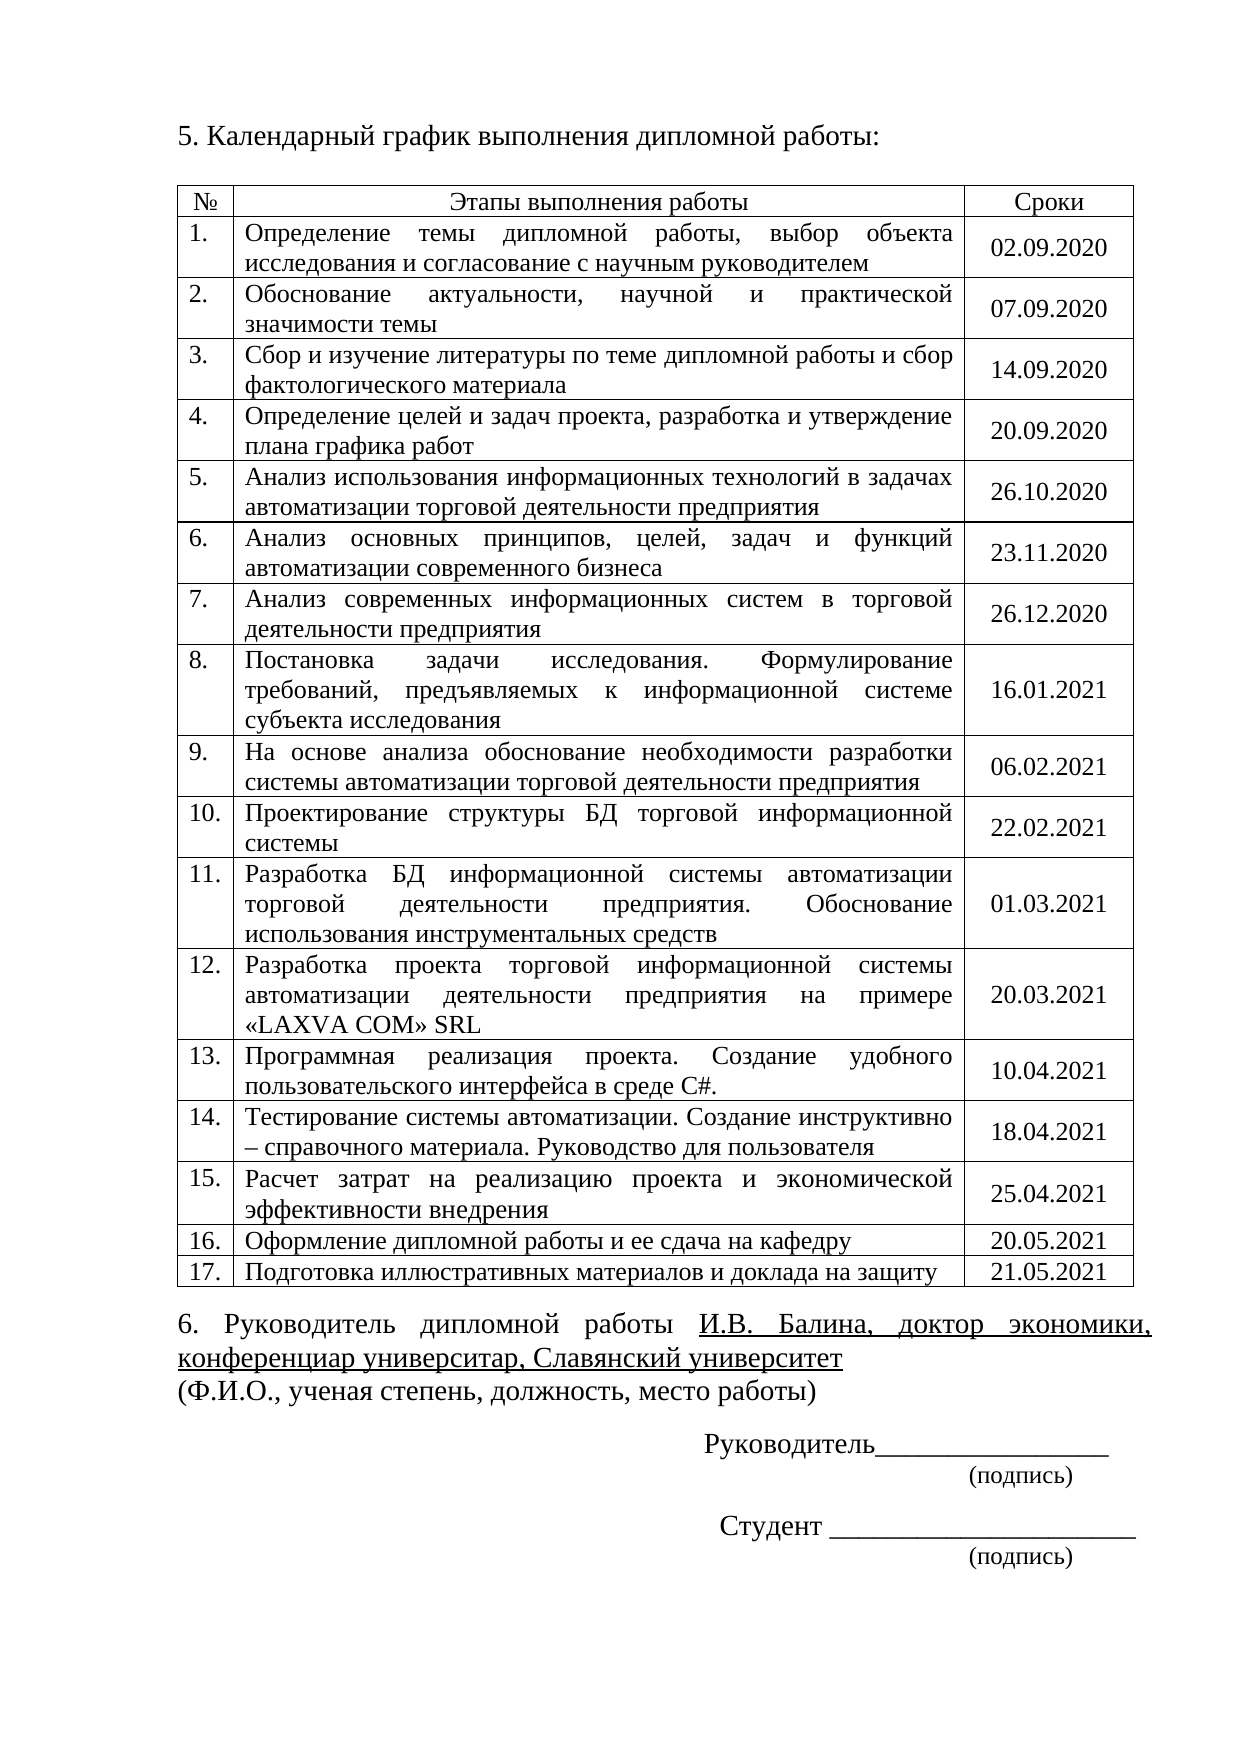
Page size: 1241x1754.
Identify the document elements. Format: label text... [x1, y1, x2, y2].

text (Ф.И.О., ученая степень, должность, место работы) [177, 1373, 1152, 1407]
table_cell Анализ основных принципов, целей, задач и функций автоматизации современного бизнеса [234, 523, 964, 582]
table_cell 07.09.2020 [965, 278, 1133, 338]
text (подпись) [815, 1460, 1152, 1488]
table_cell 18.04.2021 [965, 1101, 1133, 1161]
table_cell 20.09.2020 [965, 400, 1133, 460]
table_cell [178, 339, 233, 399]
table_cell 16.01.2021 [965, 645, 1133, 734]
table_cell [178, 461, 233, 521]
table_cell [178, 400, 233, 460]
table_cell [178, 217, 233, 277]
table_cell 26.10.2020 [965, 461, 1133, 521]
text Студент _____________________ [702, 1508, 1152, 1541]
table_cell Обоснование актуальности, научной и практической значимости темы [234, 278, 964, 338]
table_cell 25.04.2021 [965, 1162, 1133, 1224]
table_cell 23.11.2020 [965, 523, 1133, 582]
table_cell [178, 1040, 233, 1100]
table_cell 20.03.2021 [965, 949, 1133, 1039]
table_cell Определение целей и задач проекта, разработка и утверждение плана графика работ [234, 400, 964, 460]
table_cell [178, 858, 233, 948]
table_cell Подготовка иллюстративных материалов и доклада на защиту [234, 1256, 964, 1286]
table_cell Разработка БД информационной системы автоматизации торговой деятельности предприятия. Обоснование использования инструментальных средств [234, 858, 964, 948]
table_cell [178, 523, 233, 582]
table_cell [178, 797, 233, 857]
table_cell Расчет затрат на реализацию проекта и экономической эффективности внедрения [234, 1162, 964, 1224]
table_cell Тестирование системы автоматизации. Создание инструктивно – справочного материала. Руководство для пользователя [234, 1101, 964, 1161]
table_cell 26.12.2020 [965, 584, 1133, 643]
text Руководитель________________ [702, 1426, 1152, 1460]
table_cell 20.05.2021 [965, 1225, 1133, 1255]
table_cell 02.09.2020 [965, 217, 1133, 277]
table_cell 22.02.2021 [965, 797, 1133, 857]
text 6. Руководитель дипломной работы И.В. Балина, доктор экономики, конференциар университар, Славянский университет [177, 1306, 1152, 1373]
table_cell 10.04.2021 [965, 1040, 1133, 1100]
table_cell Анализ современных информационных систем в торговой деятельности предприятия [234, 584, 964, 643]
table_cell 01.03.2021 [965, 858, 1133, 948]
table_cell 21.05.2021 [965, 1256, 1133, 1286]
table_cell 06.02.2021 [965, 736, 1133, 796]
table_cell [178, 949, 233, 1039]
table_cell [178, 645, 233, 734]
table_cell Сбор и изучение литературы по теме дипломной работы и сбор фактологического материала [234, 339, 964, 399]
table_cell [178, 736, 233, 796]
table_cell [178, 1162, 233, 1224]
table_cell Разработка проекта торговой информационной системы автоматизации деятельности предприятия на примере «LAXVA COM» SRL [234, 949, 964, 1039]
table_header Сроки [965, 186, 1133, 216]
text 5. Календарный график выполнения дипломной работы: [177, 118, 1152, 152]
text (подпись) [815, 1541, 1152, 1570]
table_cell Программная реализация проекта. Создание удобного пользовательского интерфейса в среде C#. [234, 1040, 964, 1100]
table_cell [178, 1101, 233, 1161]
table_cell Оформление дипломной работы и ее сдача на кафедру [234, 1225, 964, 1255]
table_cell На основе анализа обоснование необходимости разработки системы автоматизации торговой деятельности предприятия [234, 736, 964, 796]
table_cell 14.09.2020 [965, 339, 1133, 399]
table_cell [178, 1256, 233, 1286]
table_header № [178, 186, 233, 216]
table_cell Анализ использования информационных технологий в задачах автоматизации торговой деятельности предприятия [234, 461, 964, 521]
table_cell Проектирование структуры БД торговой информационной системы [234, 797, 964, 857]
table_header Этапы выполнения работы [234, 186, 964, 216]
table_cell [178, 584, 233, 643]
table_cell [178, 278, 233, 338]
table_cell Постановка задачи исследования. Формулирование требований, предъявляемых к информационной системе субъекта исследования [234, 645, 964, 734]
table_cell [178, 1225, 233, 1255]
table_cell Определение темы дипломной работы, выбор объекта исследования и согласование с научным руководителем [234, 217, 964, 277]
